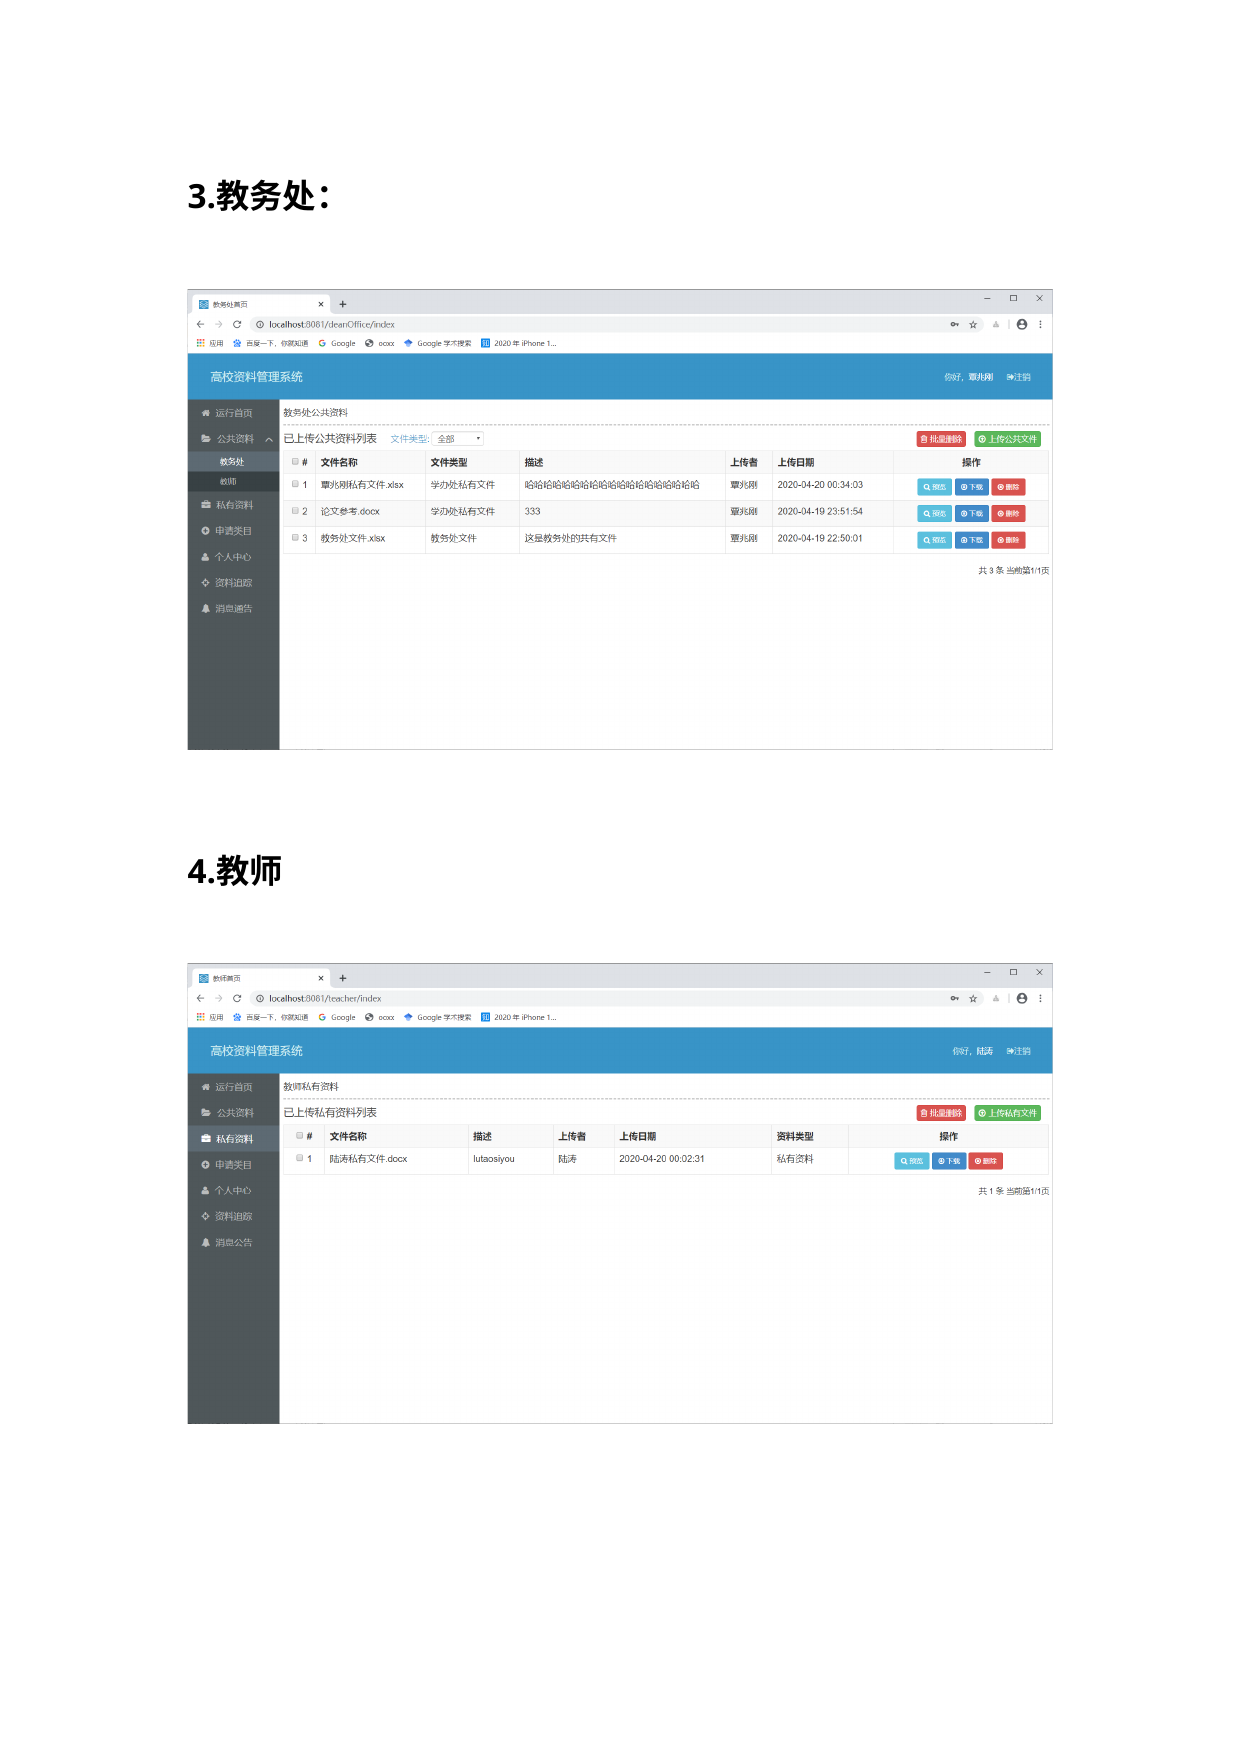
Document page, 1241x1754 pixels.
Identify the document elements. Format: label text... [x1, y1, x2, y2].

picture [187, 963, 1053, 1424]
subtitle 4.教师 [187, 836, 1053, 901]
picture [187, 289, 1053, 750]
subtitle 3.教务处： [187, 162, 1053, 227]
